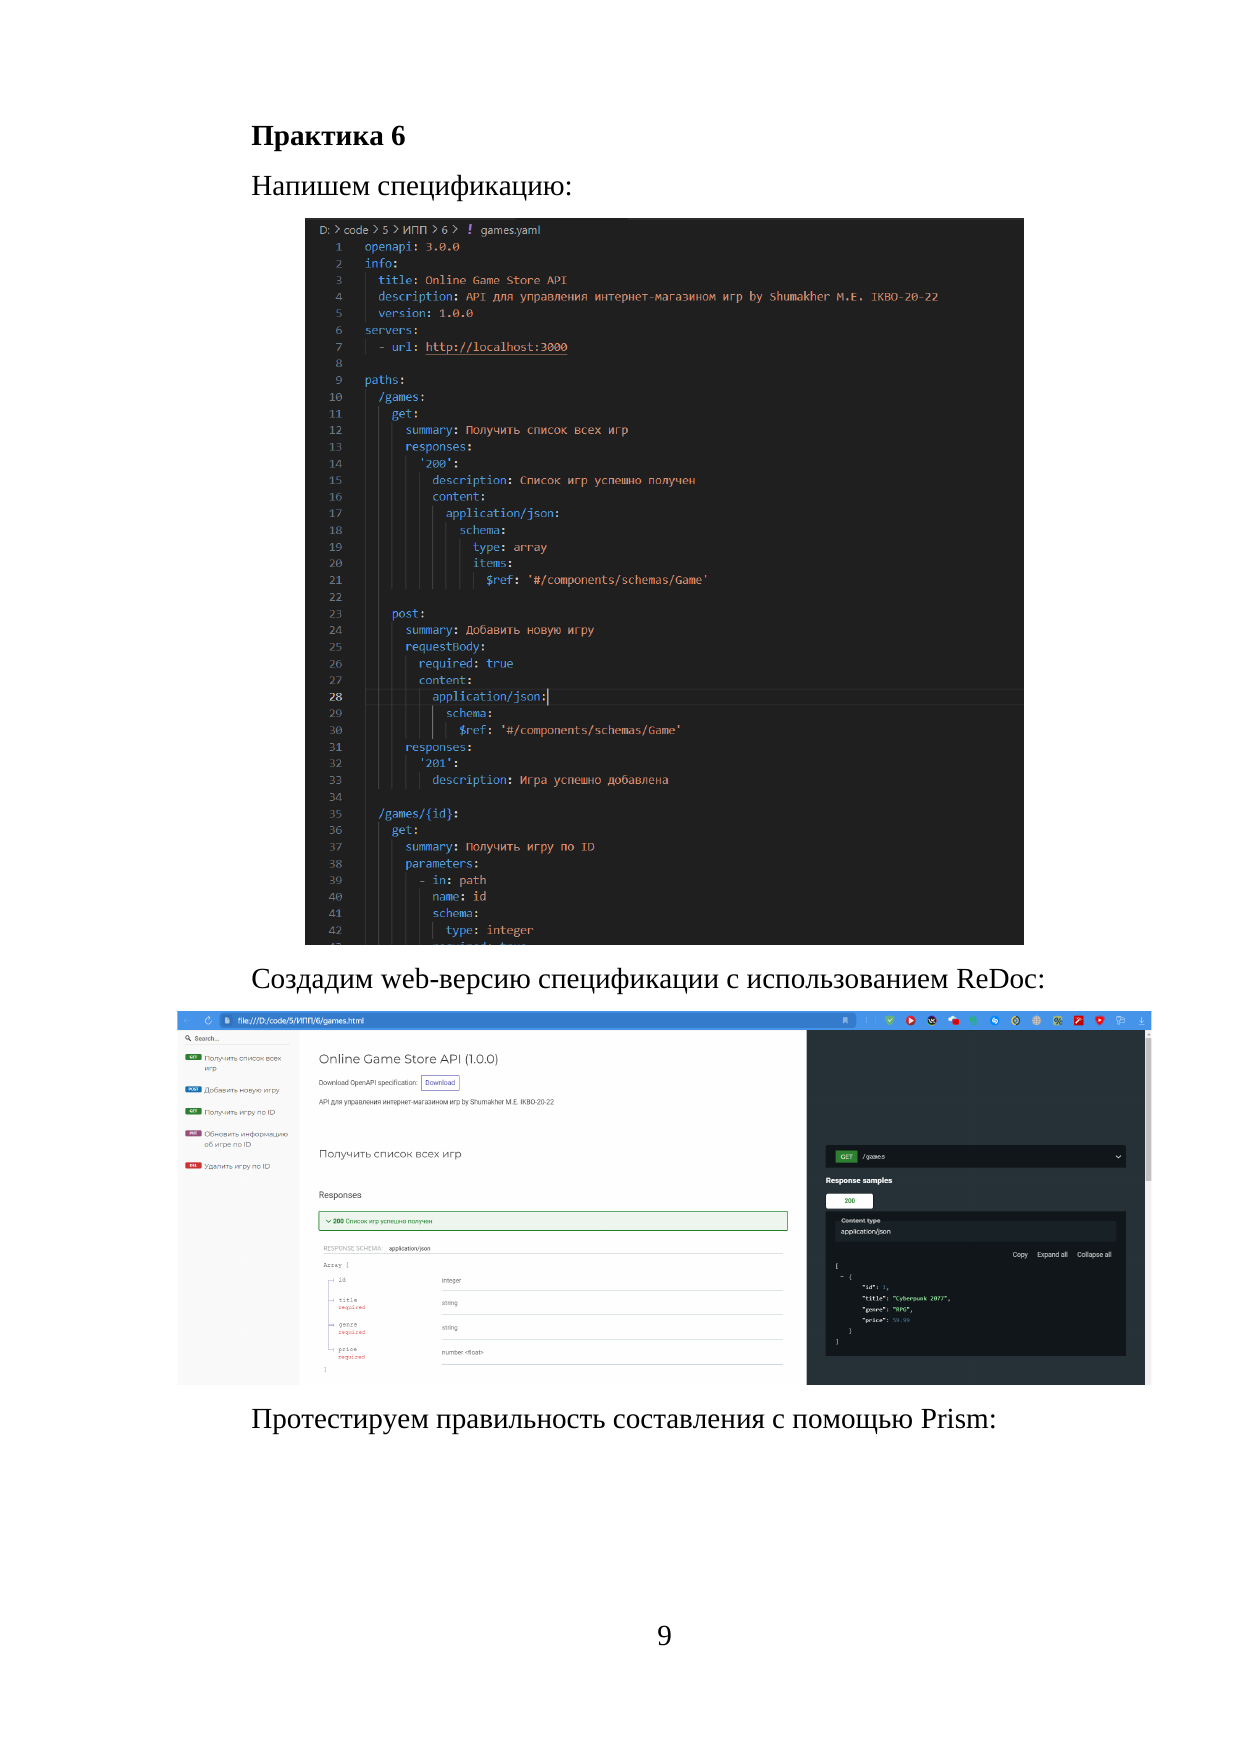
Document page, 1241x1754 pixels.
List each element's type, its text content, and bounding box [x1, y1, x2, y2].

text Практика 6 [177, 118, 1152, 152]
picture [177, 1011, 1152, 1385]
text Создадим web-версию спецификации с использованием ReDoc: [177, 961, 1152, 995]
text Протестируем правильность составления с помощью Prism: [177, 1401, 1152, 1434]
text Напишем спецификацию: [177, 168, 1152, 202]
picture [305, 218, 1024, 945]
